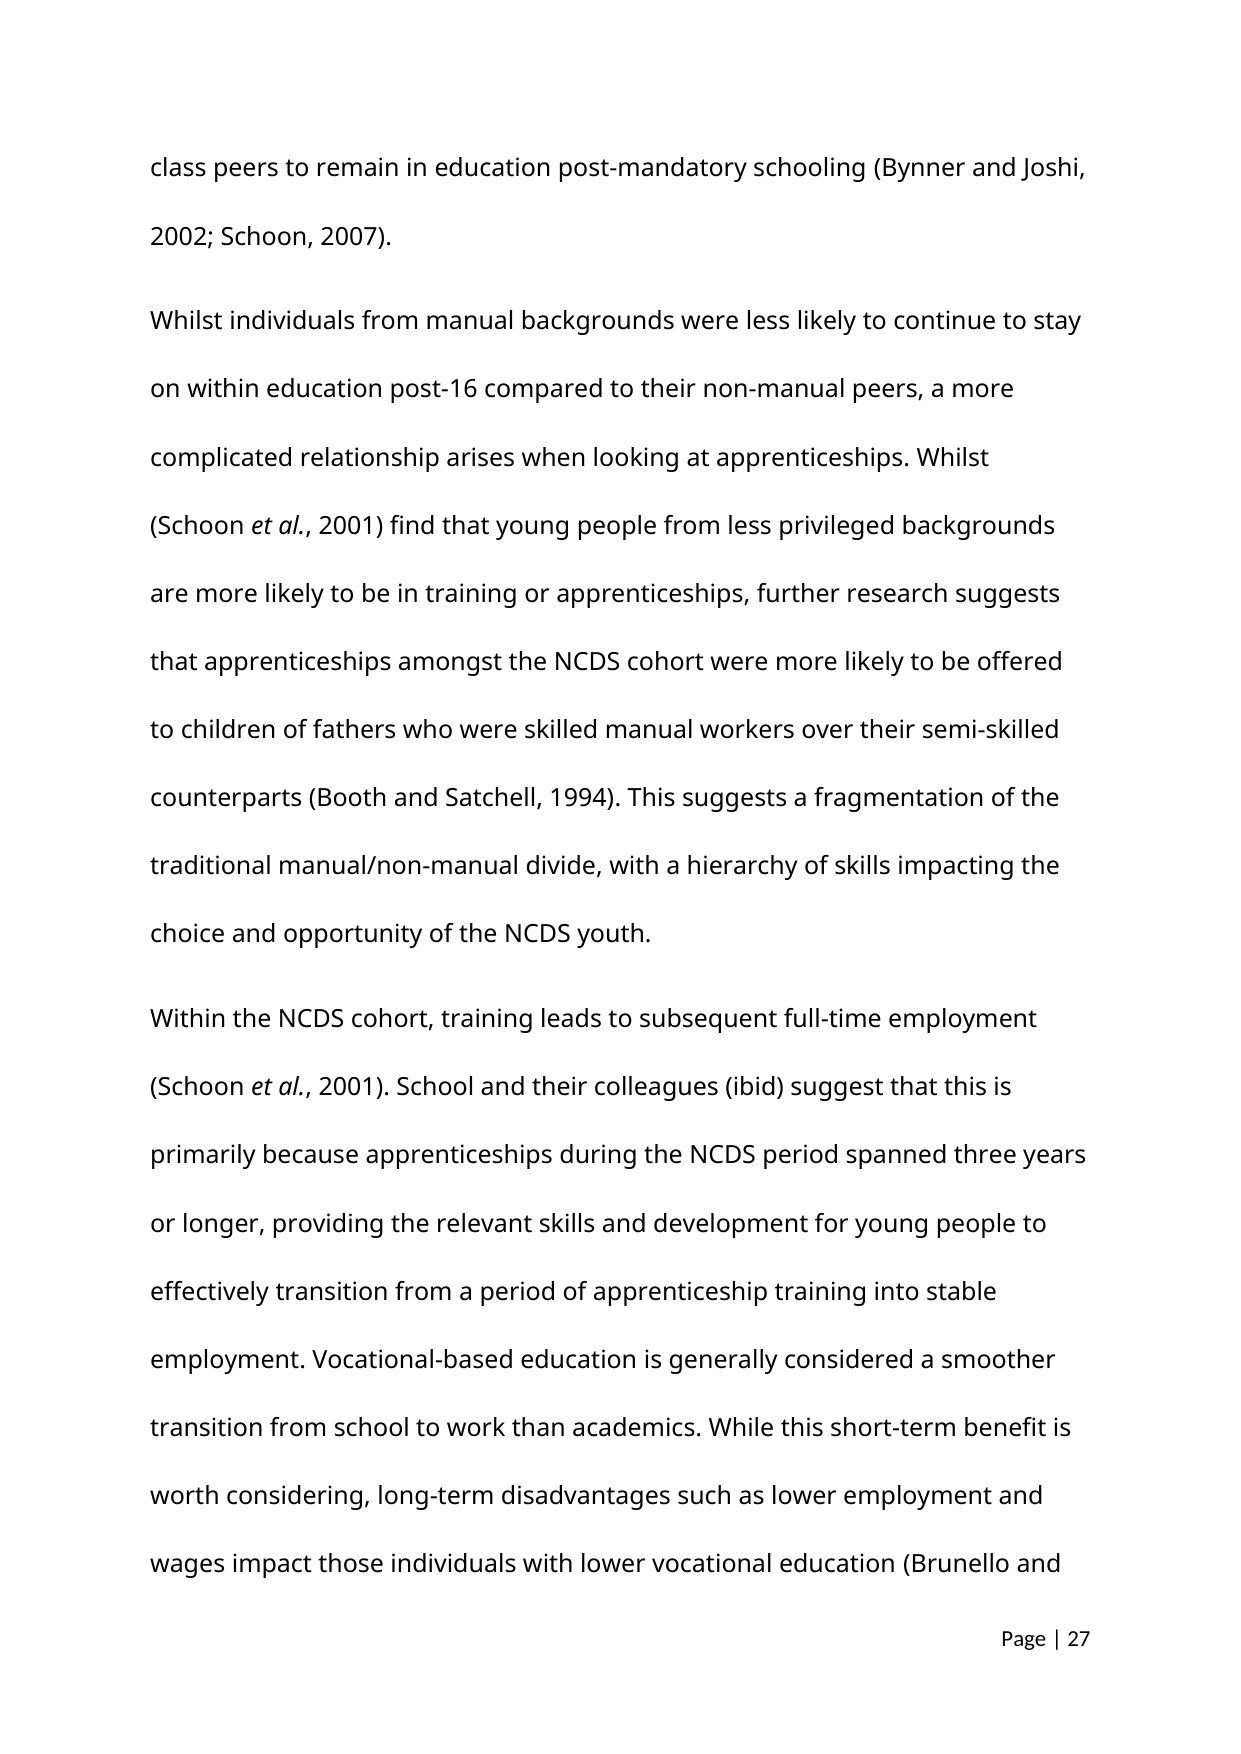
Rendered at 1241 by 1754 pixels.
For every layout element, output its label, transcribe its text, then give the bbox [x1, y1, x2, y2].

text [150, 150, 1090, 252]
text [150, 1001, 1090, 1580]
text Whilst individuals from manual backgrounds were less likely to continue to stay on within education post-16 compared to their non-manual peers, a more complicated relationship arises when looking at apprenticeships. Whilst (Schoon et al., 2001) find that young people from less privileged backgrounds are more likely to be in training or apprenticeships, further research suggests that apprenticeships amongst the NCDS cohort were more likely to be offered to children of fathers who were skilled manual workers over their semi-skilled counterparts (Booth and Satchell, 1994). This suggests a fragmentation of the traditional manual/non-manual divide, with a hierarchy of skills impacting the choice and opportunity of the NCDS youth. [150, 303, 1090, 950]
